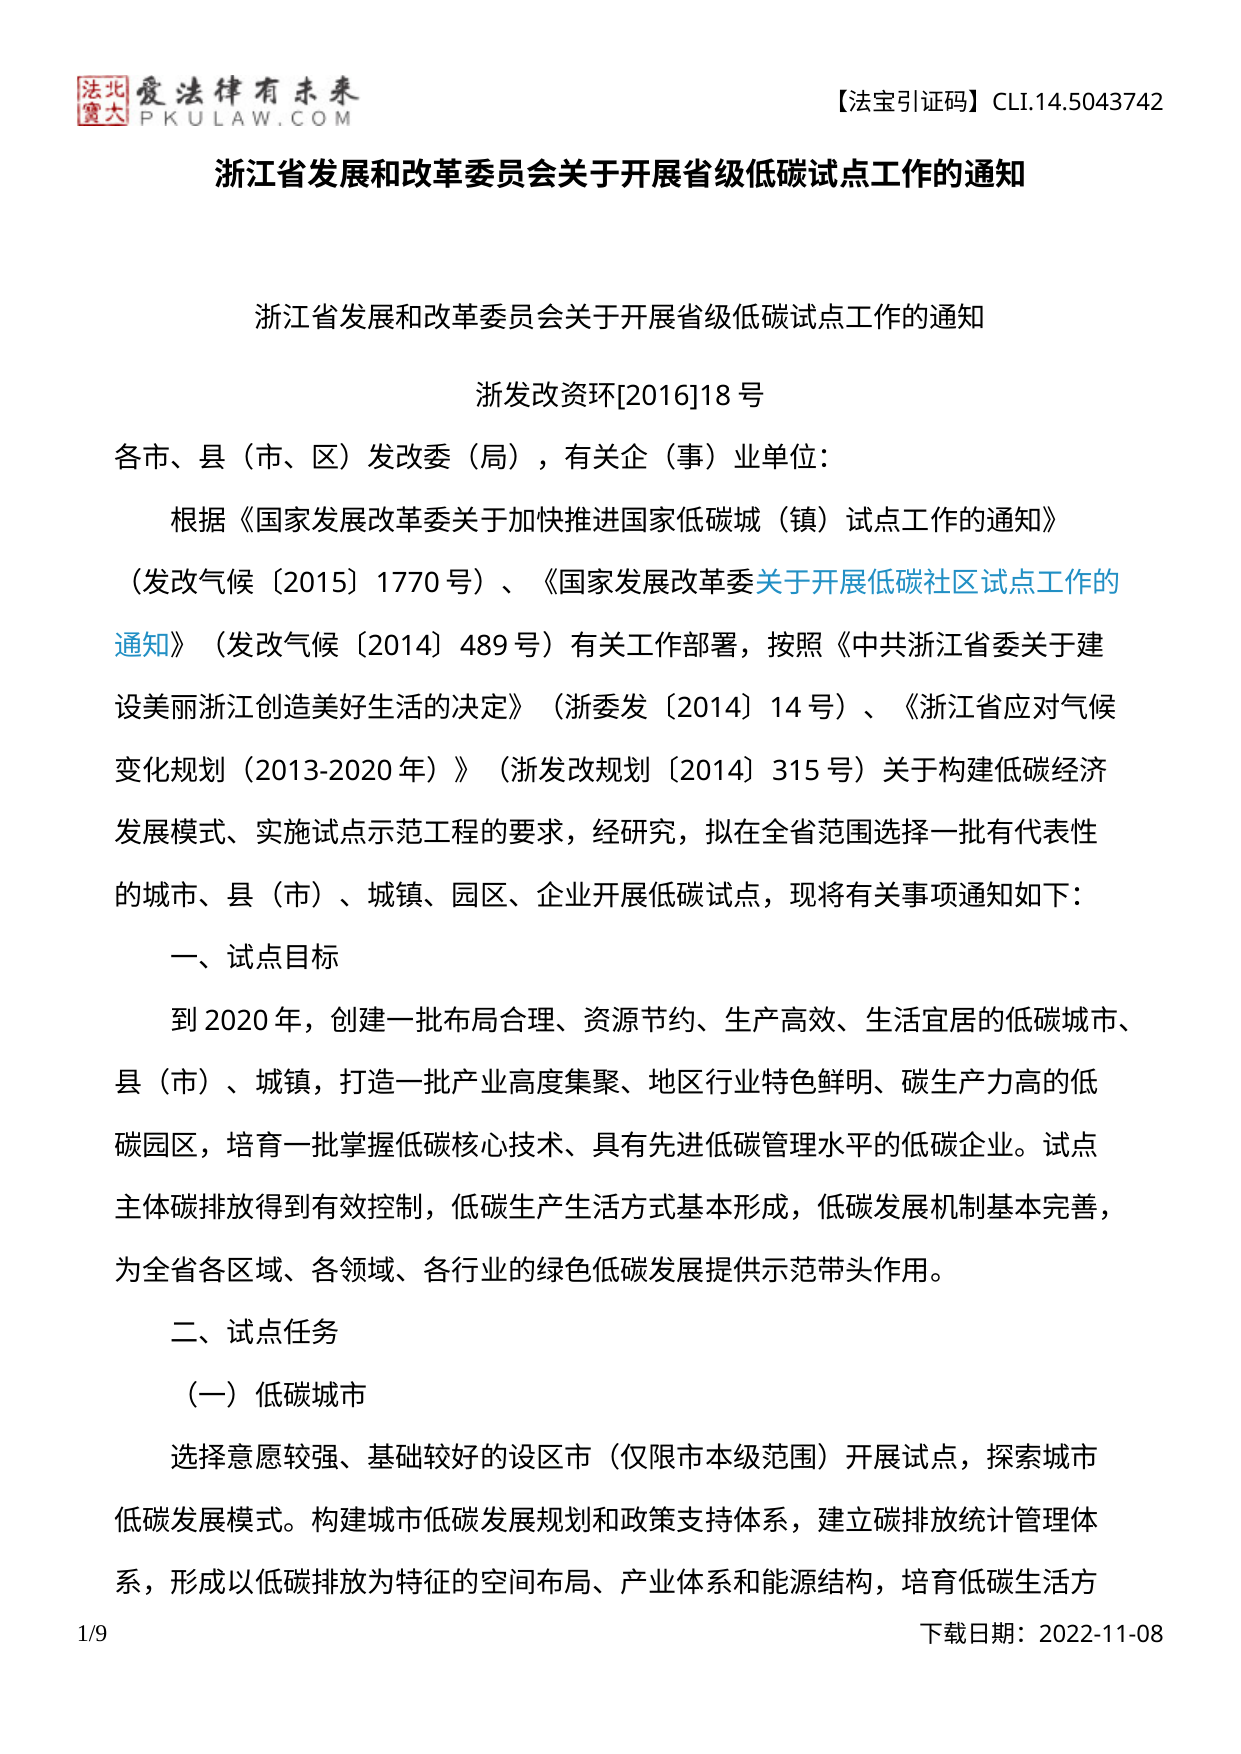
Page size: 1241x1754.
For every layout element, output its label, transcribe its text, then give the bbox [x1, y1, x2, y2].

title 浙江省发展和改革委员会关于开展省级低碳试点工作的通知 [114, 156, 1126, 192]
text 根据《国家发展改革委关于加快推进国家低碳城（镇）试点工作的通知》（发改气候〔2015〕1770号）、《国家发展改革委关于开展低碳社区试点工作的通知》（发改气候〔2014〕489号）有关工作部署，按照《中共浙江省委关于建设美丽浙江创造美好生活的决定》（浙委发〔2014〕14号）、《浙江省应对气候变化规划（2013-2020年）》（浙发改规划〔2014〕315号）关于构建低碳经济发展模式、实施试点示范工程的要求，经研究，拟在全省范围选择一批有代表性的城市、县（市）、城镇、园区、企业开展低碳试点，现将有关事项通知如下： [114, 476, 1126, 913]
text 浙江省发展和改革委员会关于开展省级低碳试点工作的通知 [114, 273, 1126, 335]
text （一）低碳城市 [114, 1351, 1126, 1413]
text 到2020年，创建一批布局合理、资源节约、生产高效、生活宜居的低碳城市、县（市）、城镇，打造一批产业高度集聚、地区行业特色鲜明、碳生产力高的低碳园区，培育一批掌握低碳核心技术、具有先进低碳管理水平的低碳企业。试点主体碳排放得到有效控制，低碳生产生活方式基本形成，低碳发展机制基本完善，为全省各区域、各领域、各行业的绿色低碳发展提供示范带头作用。 [114, 976, 1126, 1288]
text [114, 1413, 1126, 1601]
text 二、试点任务 [114, 1288, 1126, 1351]
text 浙发改资环[2016]18号 [114, 351, 1126, 413]
text 一、试点目标 [114, 913, 1126, 976]
text 各市、县（市、区）发改委（局），有关企（事）业单位： [114, 413, 1126, 476]
picture [76, 75, 361, 126]
